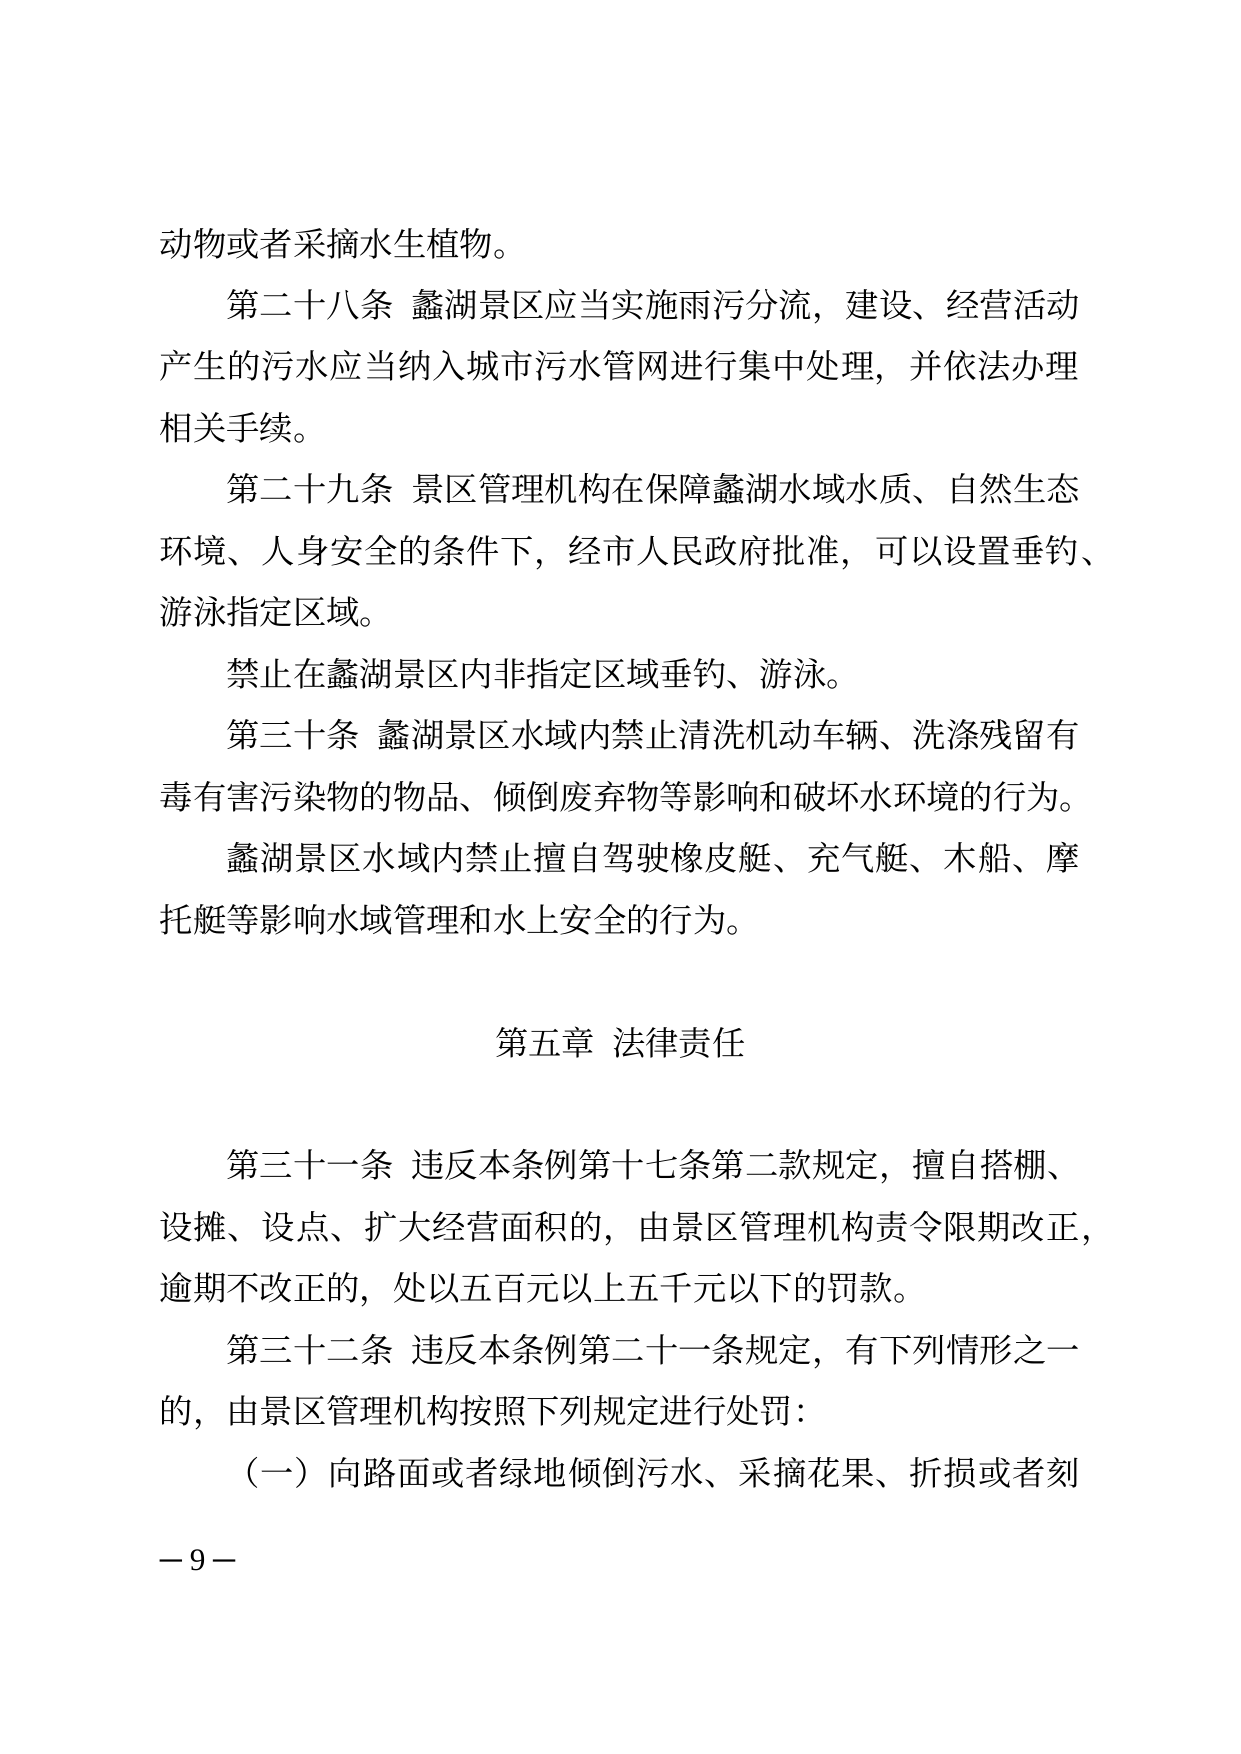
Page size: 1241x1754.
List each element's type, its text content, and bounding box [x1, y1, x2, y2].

text 第二十八条 蠡湖景区应当实施雨污分流，建设、经营活动产生的污水应当纳入城市污水管网进行集中处理，并依法办理相关手续。 [159, 268, 1081, 453]
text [159, 1436, 1081, 1497]
text 第五章 法律责任 [159, 1006, 1081, 1067]
text 蠡湖景区水域内禁止擅自驾驶橡皮艇、充气艇、木船、摩托艇等影响水域管理和水上安全的行为。 [159, 821, 1081, 944]
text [159, 207, 1081, 268]
text 禁止在蠡湖景区内非指定区域垂钓、游泳。 [159, 637, 1081, 698]
text 第三十二条 违反本条例第二十一条规定，有下列情形之一的，由景区管理机构按照下列规定进行处罚： [159, 1313, 1081, 1436]
text 第三十条 蠡湖景区水域内禁止清洗机动车辆、洗涤残留有毒有害污染物的物品、倾倒废弃物等影响和破坏水环境的行为。 [159, 698, 1081, 821]
text 第二十九条 景区管理机构在保障蠡湖水域水质、自然生态环境、人身安全的条件下，经市人民政府批准，可以设置垂钓、游泳指定区域。 [159, 453, 1081, 637]
text 第三十一条 违反本条例第十七条第二款规定，擅自搭棚、设摊、设点、扩大经营面积的，由景区管理机构责令限期改正，逾期不改正的，处以五百元以上五千元以下的罚款。 [159, 1129, 1081, 1313]
